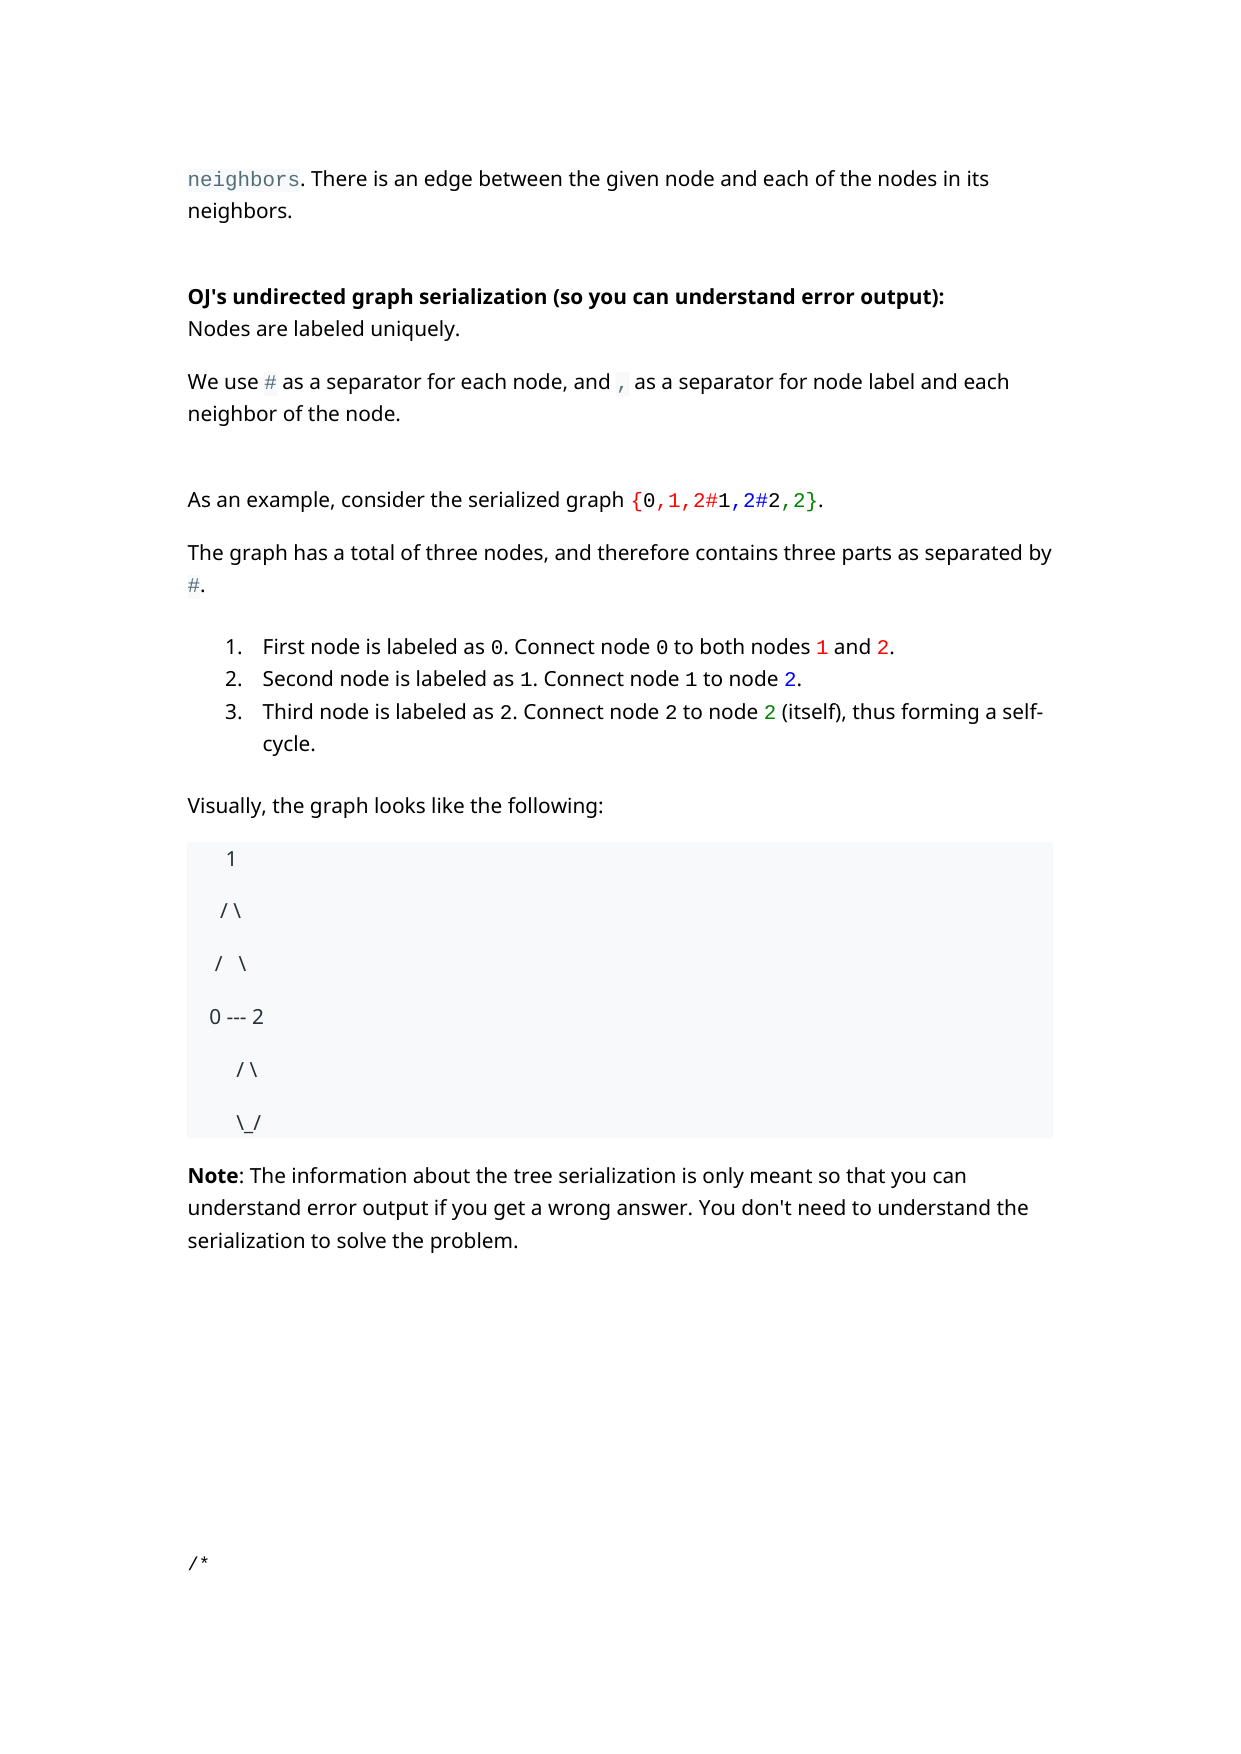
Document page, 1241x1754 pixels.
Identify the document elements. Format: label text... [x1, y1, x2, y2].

list First node is labeled as 0. Connect node 0 to both nodes 1 and 2. [225, 630, 1053, 662]
text / \ [187, 1053, 1053, 1086]
text Visually, the graph looks like the following: [187, 789, 1053, 822]
text Note: The information about the tree serialization is only meant so that you can understand error output if you get a wrong answer. You don't need to understand the serialization to solve the problem. [187, 1159, 1053, 1256]
text We use # as a separator for each node, and , as a separator for node label and each neighbor of the node. [187, 365, 1053, 430]
list Third node is labeled as 2. Connect node 2 to node 2 (itself), thus forming a self-cycle. [225, 695, 1053, 760]
text The graph has a total of three nodes, and therefore contains three parts as separated by #. [187, 536, 1053, 601]
text / \ [187, 895, 1053, 927]
text \_/ [187, 1106, 1053, 1138]
text OJ's undirected graph serialization (so you can understand error output): [187, 247, 1053, 312]
text As an example, consider the serialized graph {0,1,2#1,2#2,2}. [187, 483, 1053, 515]
text 0 --- 2 [187, 1000, 1053, 1033]
text / \ [187, 947, 1053, 980]
list Second node is labeled as 1. Connect node 1 to node 2. [225, 662, 1053, 695]
text 1 [187, 842, 1053, 874]
text Nodes are labeled uniquely. [187, 312, 1053, 345]
text /* [187, 1549, 1053, 1581]
